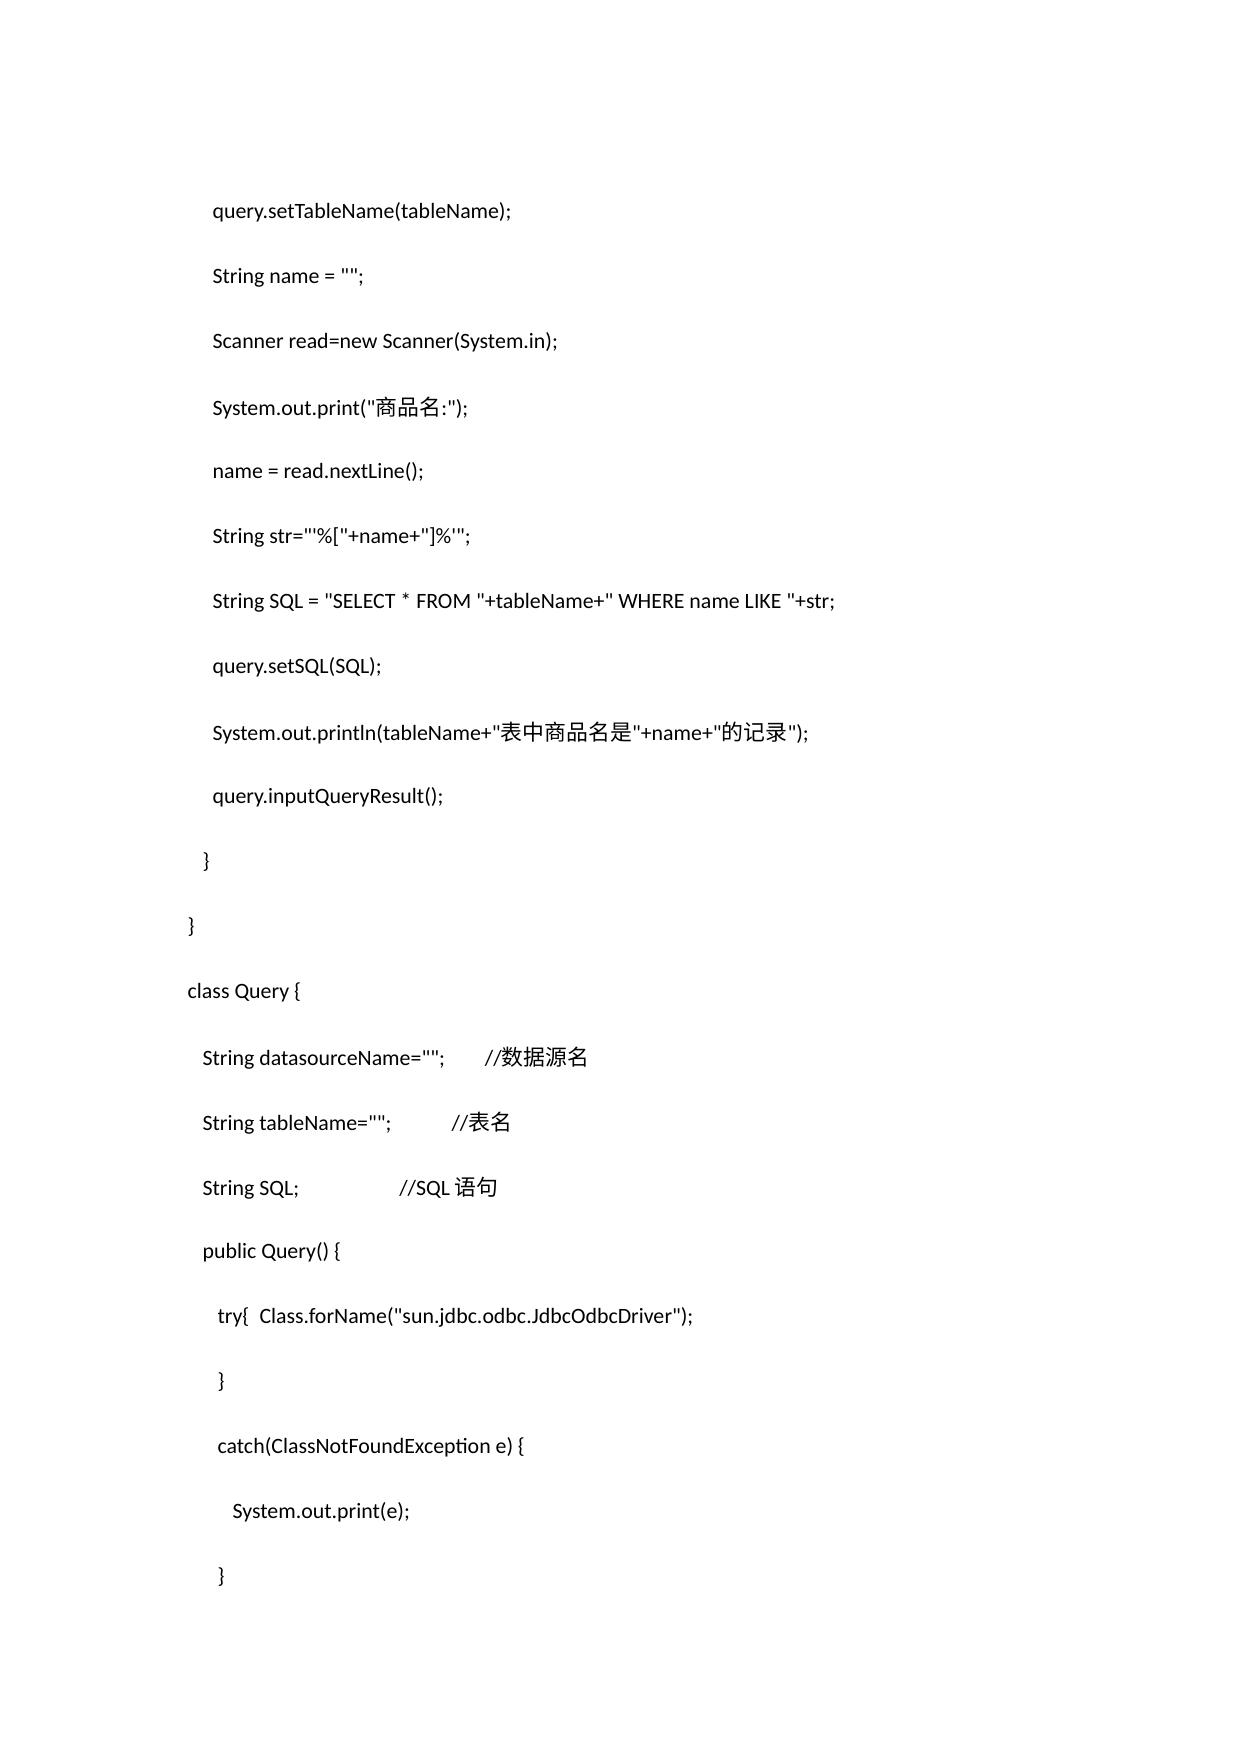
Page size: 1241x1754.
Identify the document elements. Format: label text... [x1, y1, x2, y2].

text name = read.nextLine(); [187, 454, 1053, 487]
text } [187, 844, 1053, 877]
text String SQL = "SELECT * FROM "+tableName+" WHERE name LIKE "+str; [187, 584, 1053, 617]
text System.out.print(e); [187, 1494, 1053, 1527]
text String tableName=""; //表名 [187, 1104, 1053, 1137]
text try{ Class.forName("sun.jdbc.odbc.JdbcOdbcDriver"); [187, 1299, 1053, 1332]
text String str="'%["+name+"]%'"; [187, 519, 1053, 552]
text } [187, 1364, 1053, 1397]
text query.setSQL(SQL); [187, 649, 1053, 682]
text System.out.print("商品名:"); [187, 389, 1053, 422]
text } [187, 1559, 1053, 1592]
text String datasourceName=""; //数据源名 [187, 1039, 1053, 1072]
text class Query { [187, 974, 1053, 1007]
text System.out.println(tableName+"表中商品名是"+name+"的记录"); [187, 714, 1053, 747]
text query.setTableName(tableName); [187, 194, 1053, 227]
text query.inputQueryResult(); [187, 779, 1053, 812]
text String name = ""; [187, 259, 1053, 292]
text } [187, 909, 1053, 942]
text Scanner read=new Scanner(System.in); [187, 324, 1053, 357]
text String SQL; //SQL语句 [187, 1169, 1053, 1202]
text public Query() { [187, 1234, 1053, 1267]
text catch(ClassNotFoundException e) { [187, 1429, 1053, 1462]
